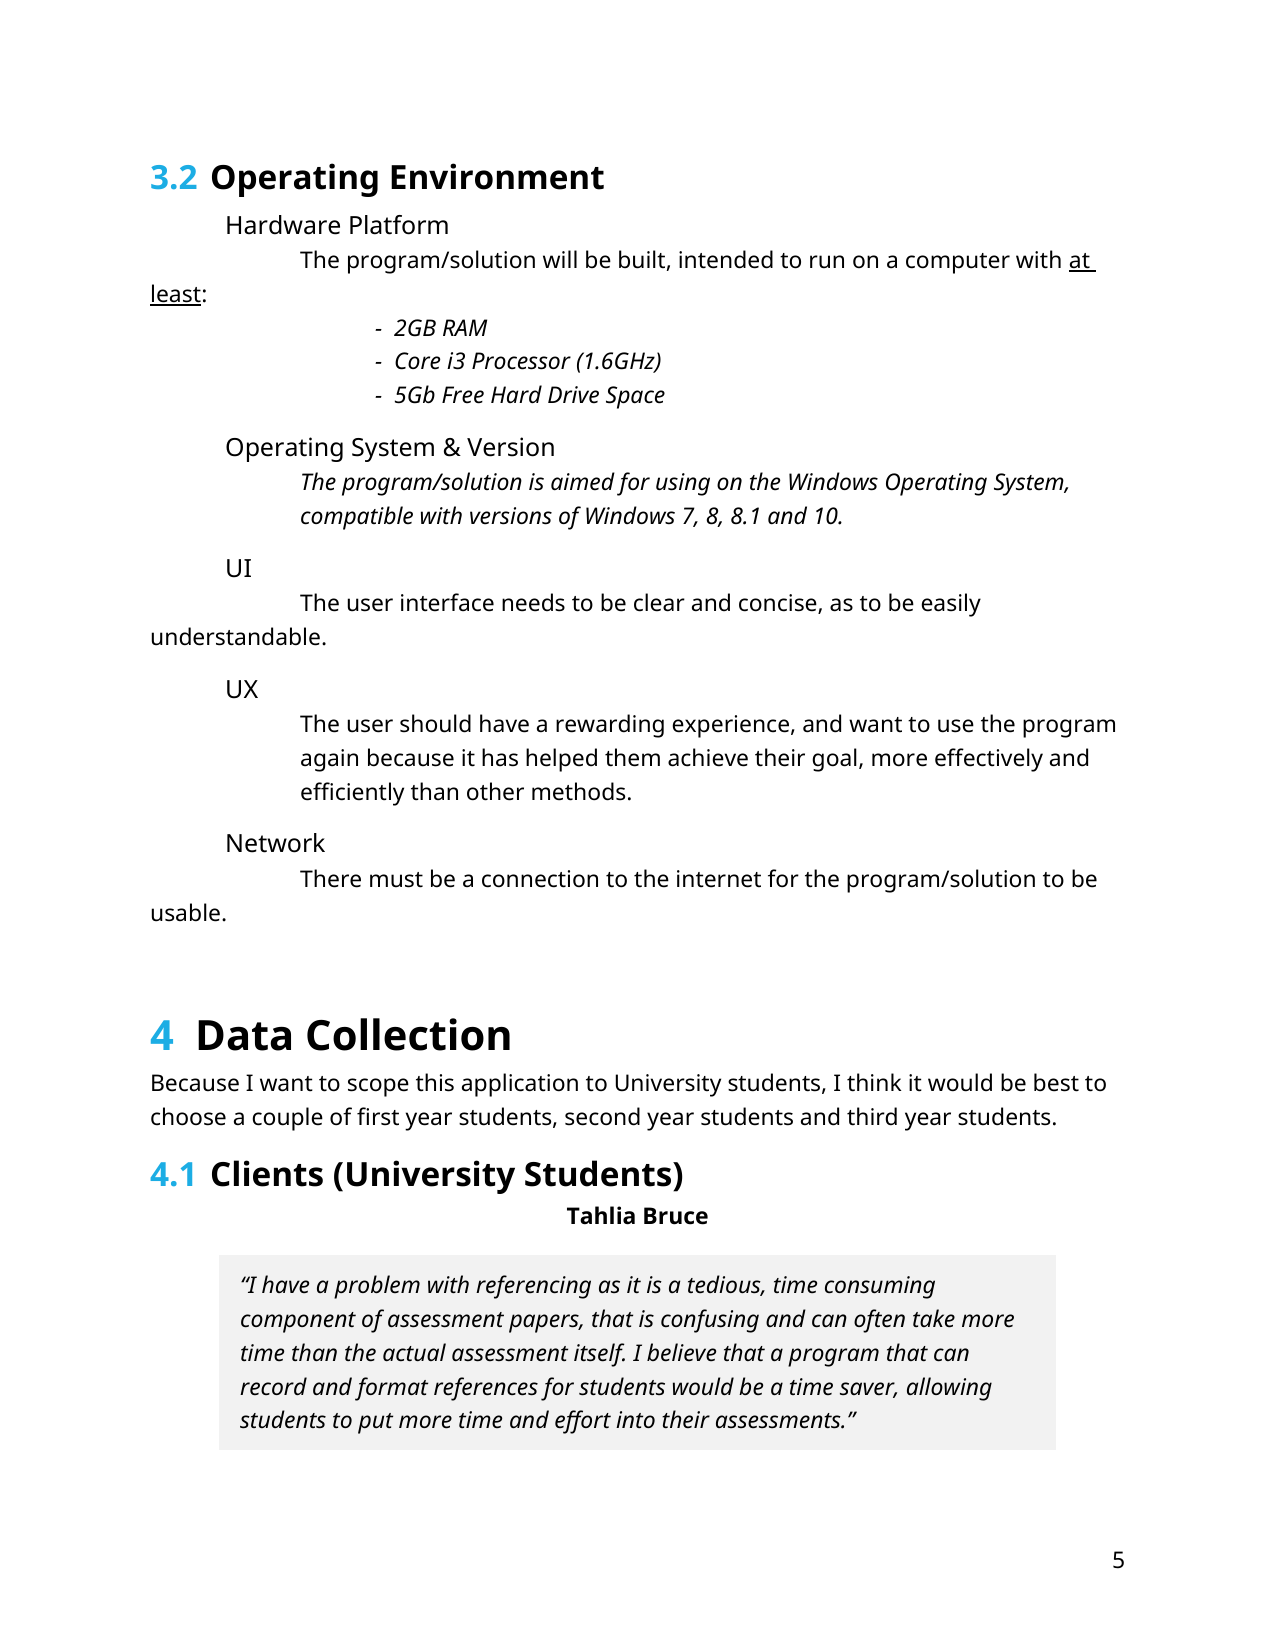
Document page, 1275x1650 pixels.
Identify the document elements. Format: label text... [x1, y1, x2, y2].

subtitle Clients (University Students) [150, 1151, 1125, 1197]
subtitle Hardware Platform [225, 207, 1125, 241]
text The program/solution is aimed for using on the Windows Operating System, compatible with versions of Windows 7, 8, 8.1 and 10. [300, 466, 1125, 531]
subtitle UX [225, 671, 1125, 705]
subtitle Operating System & Version [225, 429, 1125, 463]
text The program/solution will be built, intended to run on a computer with at least: - 2GB RAM - Core i3 Processor (1.6GHz) - 5Gb Free Hard Drive Space [150, 244, 1125, 410]
subtitle Operating Environment [150, 154, 1125, 199]
text “I have a problem with referencing as it is a tedious, time consuming component of assessment papers, that is confusing and can often take more time than the actual assessment itself. I believe that a program that can record and format references for students would be a time saver, allowing students to put more time and effort into their assessments.” [232, 1267, 1043, 1438]
subtitle Data Collection [150, 1006, 1125, 1062]
subtitle UI [225, 550, 1125, 584]
text Tahlia Bruce [150, 1200, 1125, 1231]
text There must be a connection to the internet for the program/solution to be usable. [150, 863, 1125, 928]
text Because I want to scope this application to University students, I think it would be best to choose a couple of first year students, second year students and third year students. [150, 1067, 1125, 1132]
text The user should have a rewarding experience, and want to use the program again because it has helped them achieve their goal, more effectively and efficiently than other methods. [300, 708, 1125, 807]
text The user interface needs to be clear and concise, as to be easily understandable. [150, 587, 1125, 652]
subtitle Network [225, 826, 1125, 860]
